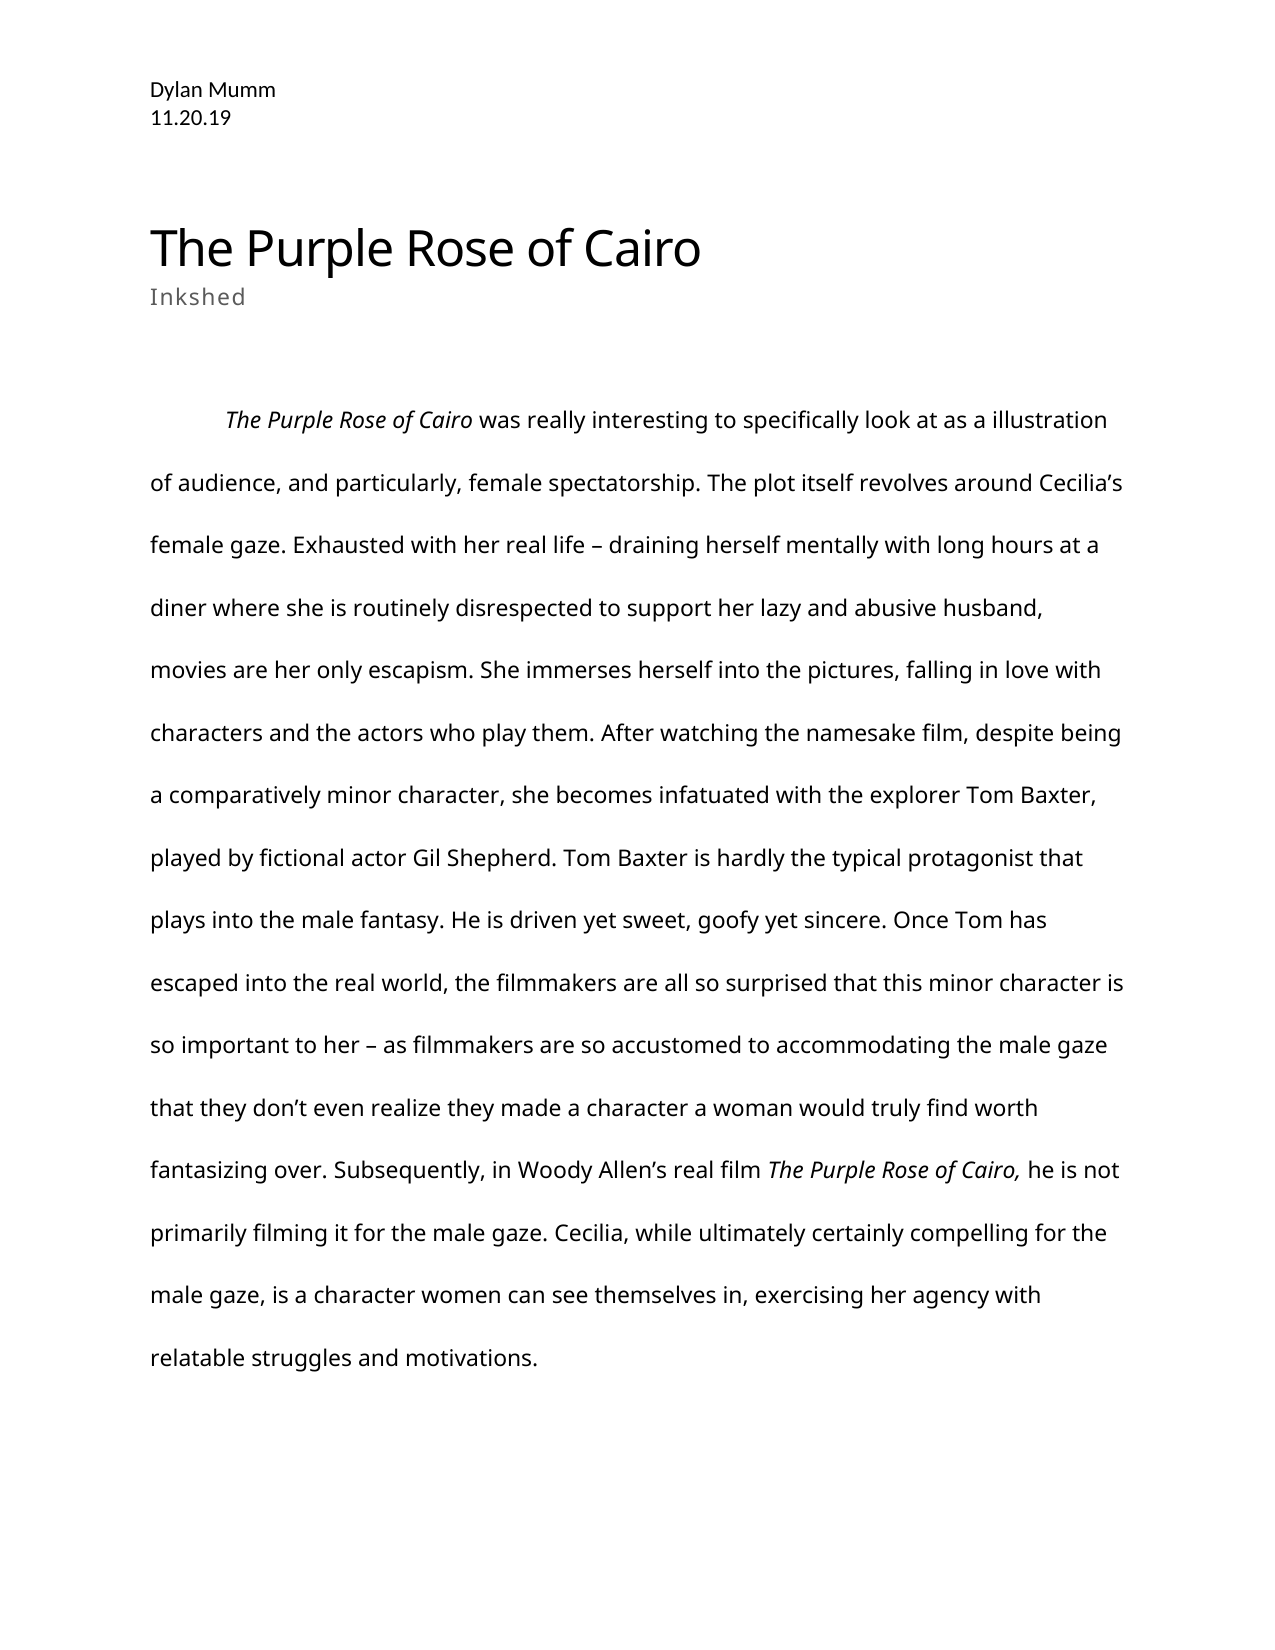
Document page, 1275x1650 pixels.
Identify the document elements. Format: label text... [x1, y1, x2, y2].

text The Purple Rose of Cairo was really interesting to specifically look at as a illustration of audience, and particularly, female spectatorship. The plot itself revolves around Cecilia’s female gaze. Exhausted with her real life – draining herself mentally with long hours at a diner where she is routinely disrespected to support her lazy and abusive husband, movies are her only escapism. She immerses herself into the pictures, falling in love with characters and the actors who play them. After watching the namesake film, despite being a comparatively minor character, she becomes infatuated with the explorer Tom Baxter, played by fictional actor Gil Shepherd. Tom Baxter is hardly the typical protagonist that plays into the male fantasy. He is driven yet sweet, goofy yet sincere. Once Tom has escaped into the real world, the filmmakers are all so surprised that this minor character is so important to her – as filmmakers are so accustomed to accommodating the male gaze that they don’t even realize they made a character a woman would truly find worth fantasizing over. Subsequently, in Woody Allen’s real film The Purple Rose of Cairo, he is not primarily filming it for the male gaze. Cecilia, while ultimately certainly compelling for the male gaze, is a character women can see themselves in, exercising her agency with relatable struggles and motivations. [150, 404, 1125, 1373]
subtitle Inkshed [150, 281, 1125, 312]
title The Purple Rose of Cairo [150, 213, 1125, 281]
